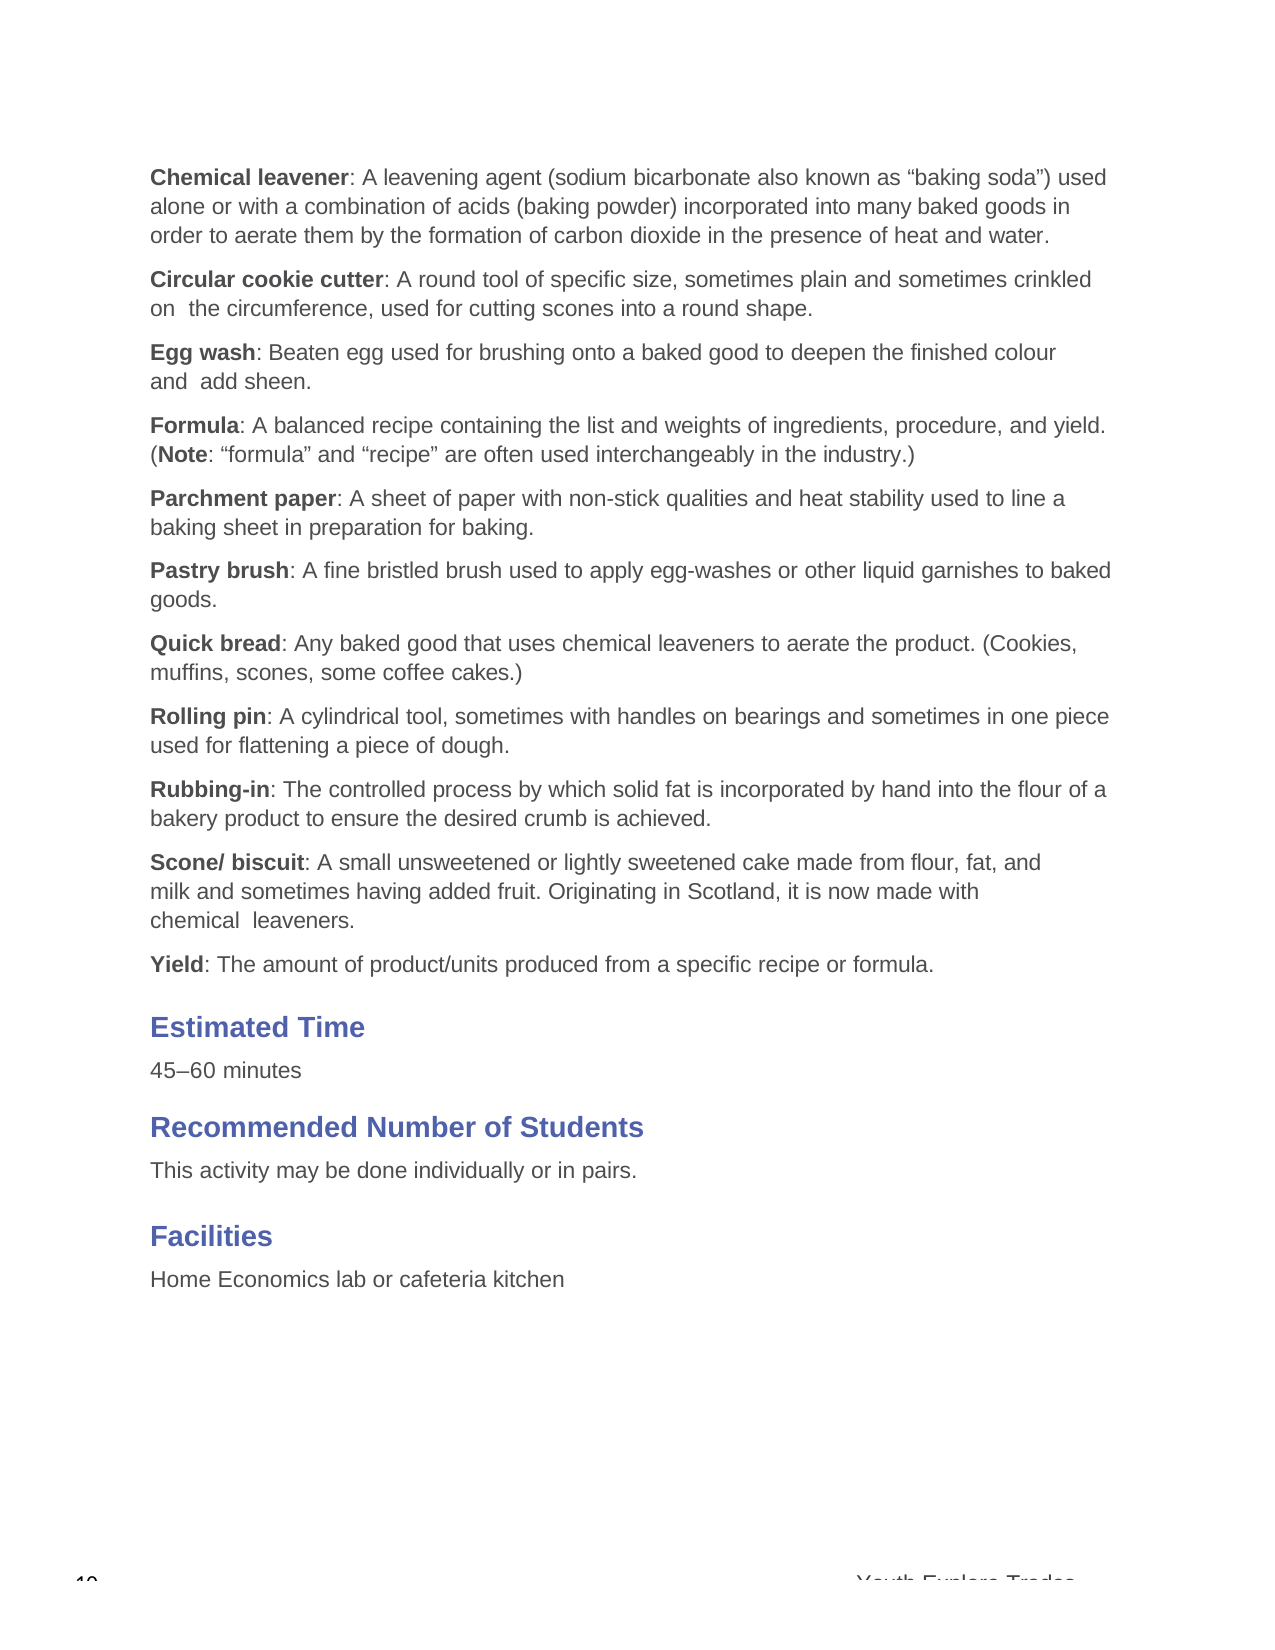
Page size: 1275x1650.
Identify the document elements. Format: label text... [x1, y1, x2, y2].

text Egg wash: Beaten egg used for brushing onto a baked good to deepen the finished colour and add sheen. [150, 339, 1097, 394]
text Estimated Time [150, 1010, 1183, 1044]
text Pastry brush: A fine bristled brush used to apply egg-washes or other liquid garnishes to baked goods. [150, 557, 1123, 613]
text Recommended Number of Students [150, 1110, 1183, 1144]
text Circular cookie cutter: A round tool of specific size, sometimes plain and sometimes crinkled on the circumference, used for cutting scones into a round shape. [150, 266, 1123, 321]
text Rolling pin: A cylindrical tool, sometimes with handles on bearings and sometimes in one piece used for flattening a piece of dough. [150, 703, 1123, 758]
text Scone/ biscuit: A small unsweetened or lightly sweetened cake made from flour, fat, and milk and sometimes having added fruit. Originating in Scotland, it is now made with chemical leaveners. [150, 849, 1074, 933]
text 45–60 minutes [150, 1057, 1183, 1083]
text Chemical leavener: A leavening agent (sodium bicarbonate also known as “baking soda”) used alone or with a combination of acids (baking powder) incorporated into many baked goods in order to aerate them by the formation of carbon dioxide in the presence of heat and water. [150, 164, 1115, 248]
text This activity may be done individually or in pairs. [150, 1157, 1183, 1183]
text Yield: The amount of product/units produced from a specific recipe or formula. [150, 951, 1183, 977]
text Parchment paper: A sheet of paper with non-stick qualities and heat stability used to line a baking sheet in preparation for baking. [150, 484, 1067, 540]
text Home Economics lab or cafeteria kitchen [150, 1266, 1183, 1292]
text Facilities [150, 1219, 1183, 1253]
text Rubbing-in: The controlled process by which solid fat is incorporated by hand into the flour of a bakery product to ensure the desired crumb is achieved. [150, 776, 1123, 831]
text Formula: A balanced recipe containing the list and weights of ingredients, procedure, and yield. (Note: “formula” and “recipe” are often used interchangeably in the industry.) [150, 412, 1123, 467]
text Quick bread: Any baked good that uses chemical leaveners to aerate the product. (Cookies, muffins, scones, some coffee cakes.) [150, 630, 1097, 686]
